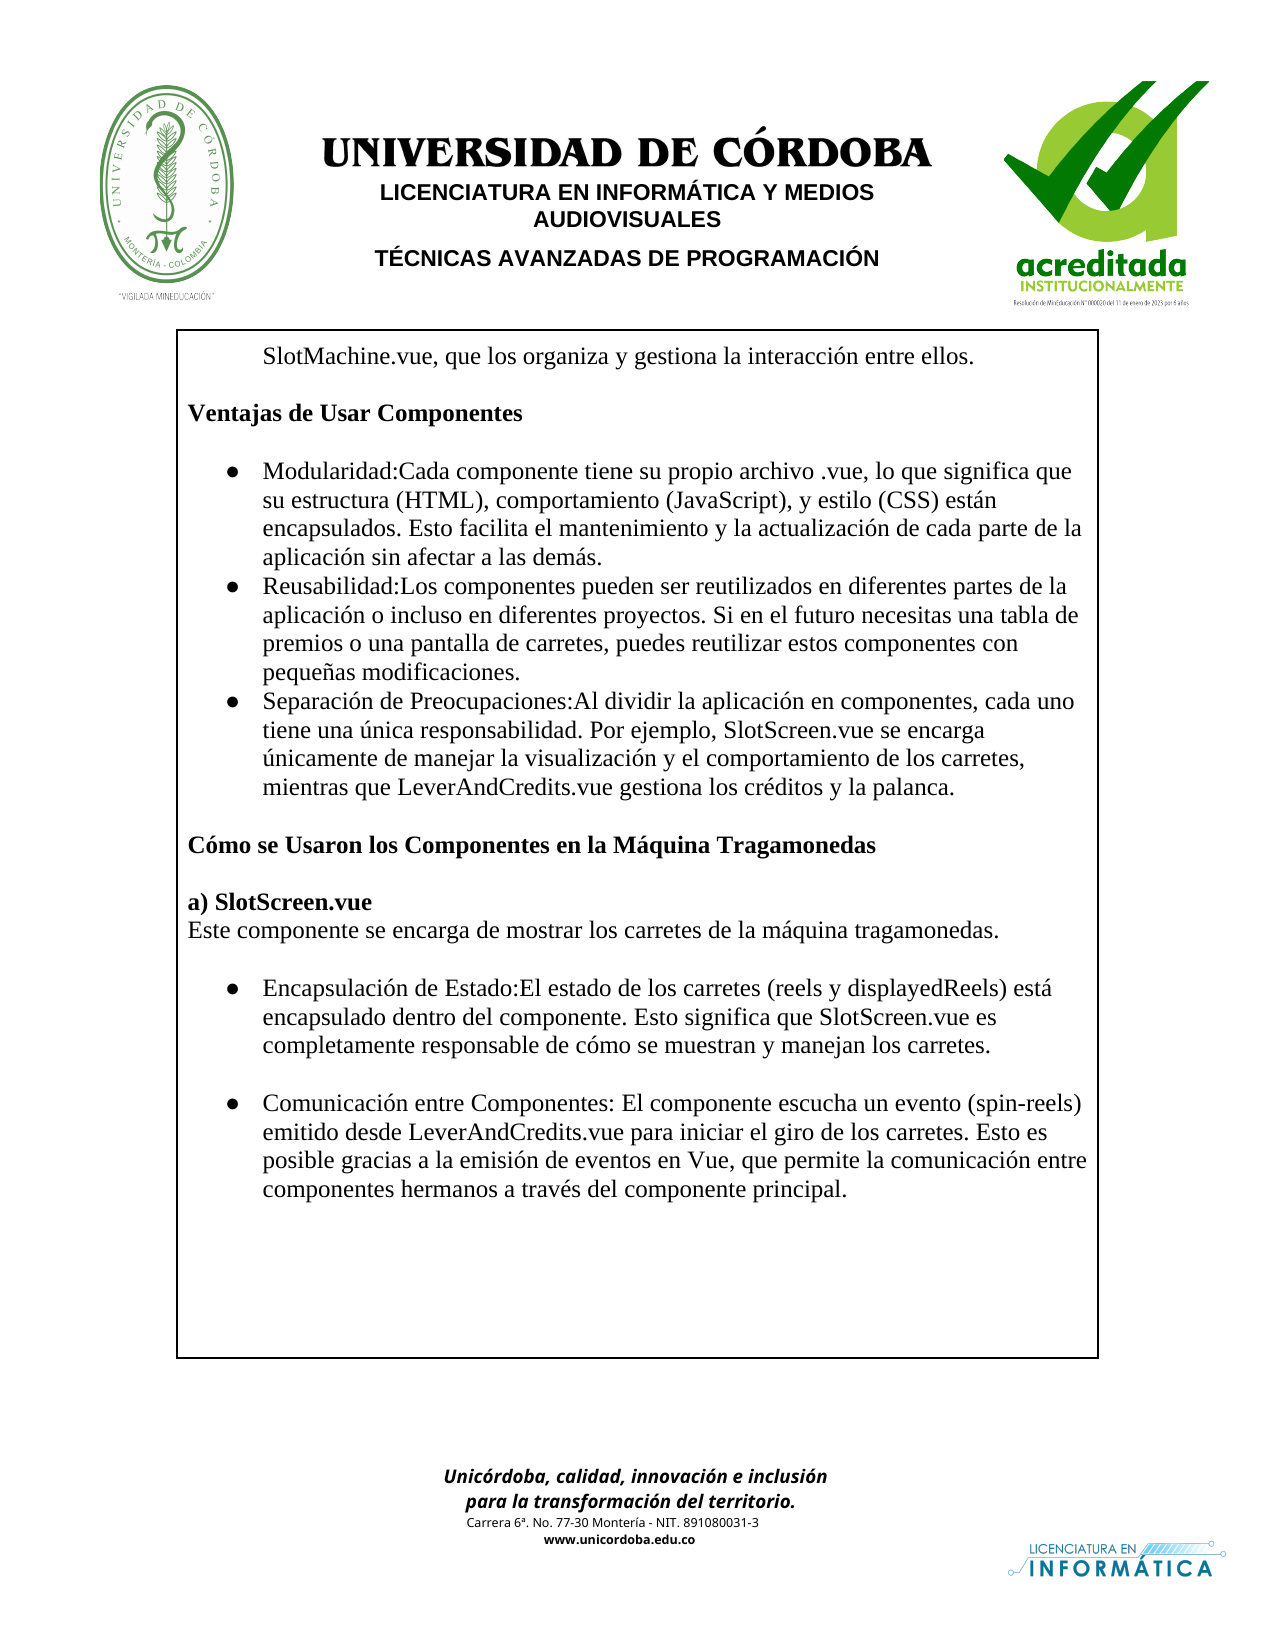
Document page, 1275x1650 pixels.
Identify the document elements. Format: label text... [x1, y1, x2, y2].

picture [1003, 81, 1210, 307]
picture [1003, 1522, 1229, 1595]
picture [99, 85, 234, 300]
picture [322, 126, 932, 167]
